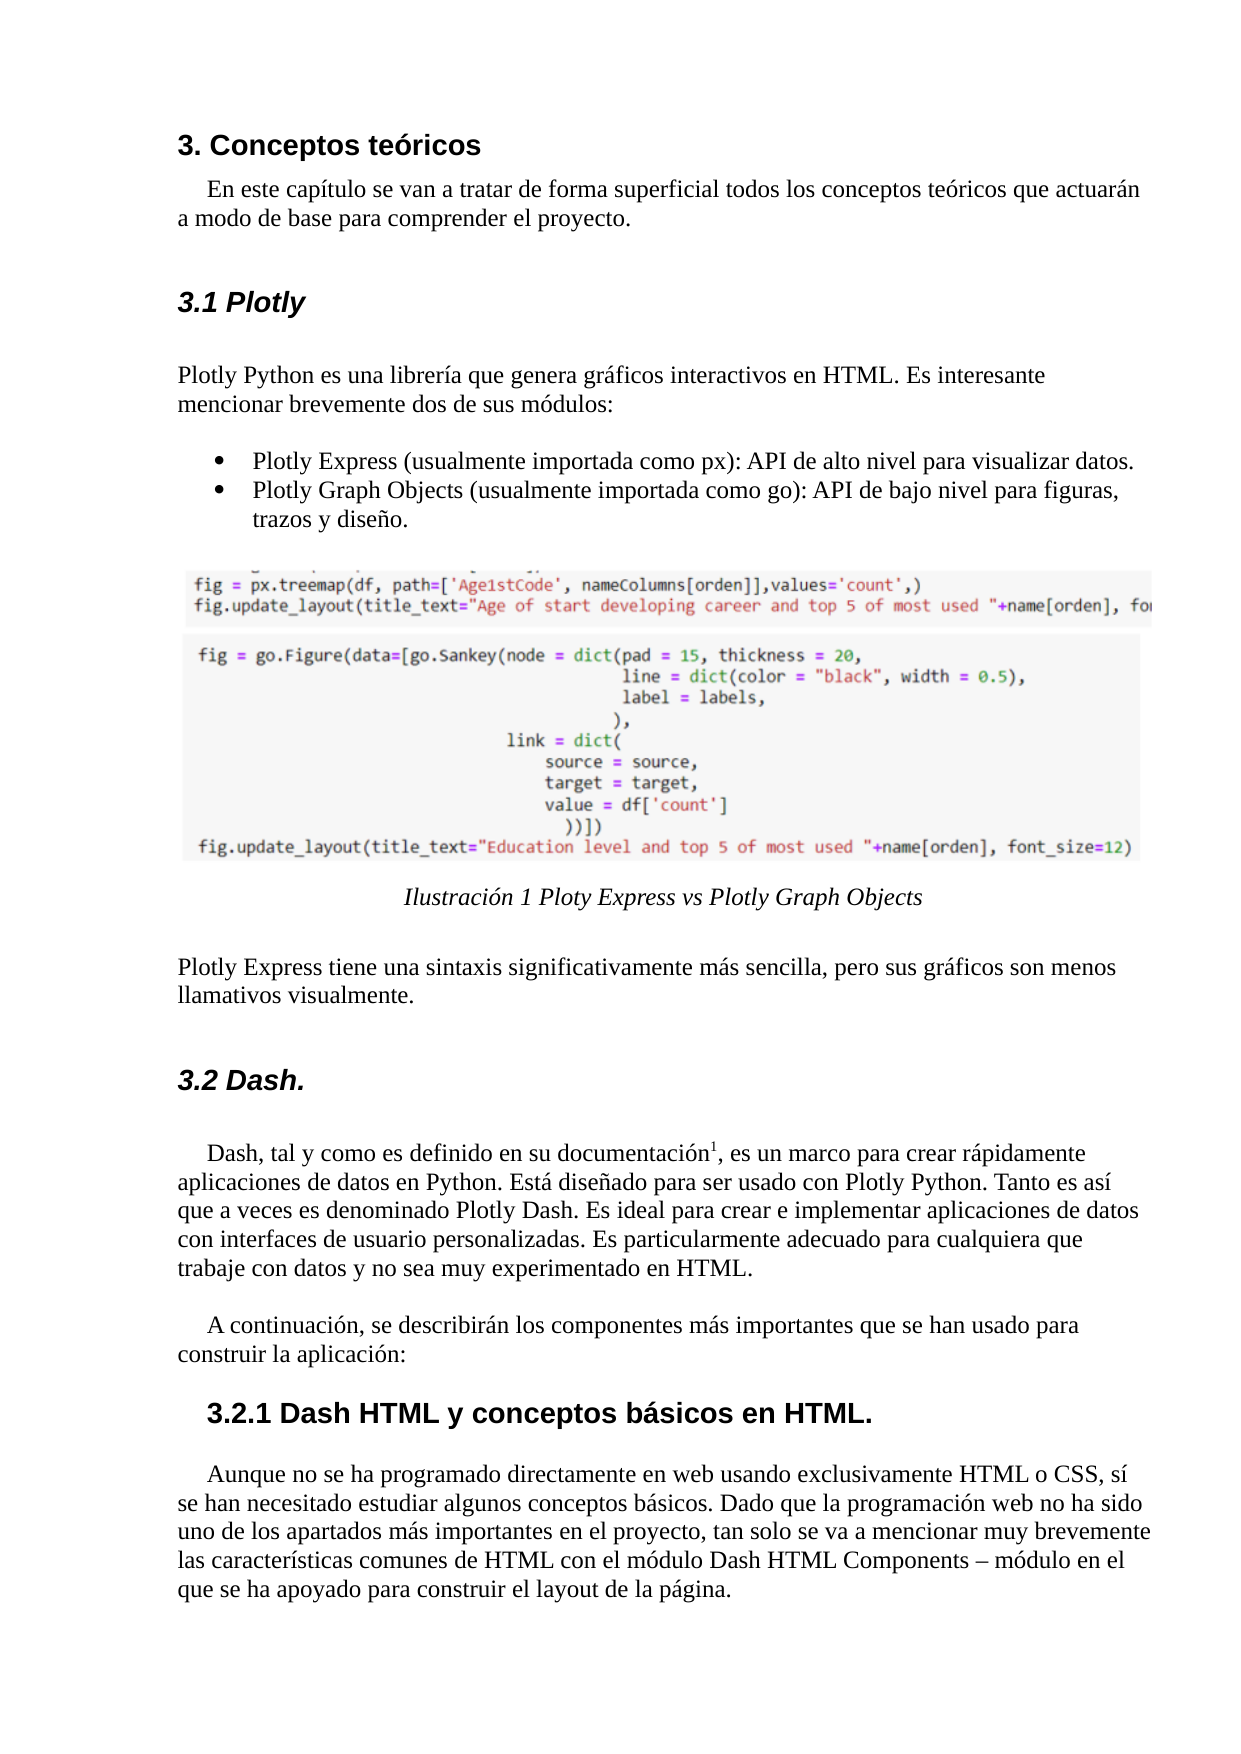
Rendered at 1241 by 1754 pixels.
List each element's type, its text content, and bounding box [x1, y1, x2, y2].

text Aunque no se ha programado directamente en web usando exclusivamente HTML o CSS, sí se han necesitado estudiar algunos conceptos básicos. Dado que la programación web no ha sido uno de los apartados más importantes en el proyecto, tan solo se va a mencionar muy brevemente las características comunes de HTML con el módulo Dash HTML Components – módulo en el que se ha apoyado para construir el layout de la página. [177, 1459, 1152, 1603]
subtitle 3.2 Dash. [177, 1063, 1152, 1097]
text Plotly Python es una librería que genera gráficos interactivos en HTML. Es interesante mencionar brevemente dos de sus módulos: [177, 360, 1152, 418]
subtitle 3.1 Plotly [177, 285, 1152, 319]
list Plotly Express (usualmente importada como px): API de alto nivel para visualizar datos. [215, 446, 1152, 475]
text En este capítulo se van a tratar de forma superficial todos los conceptos teóricos que actuarán a modo de base para comprender el proyecto. [177, 174, 1152, 232]
subtitle 3. Conceptos teóricos [177, 128, 1152, 162]
text Ilustración 1 Ploty Express vs Plotly Graph Objects [177, 882, 1152, 911]
list Plotly Graph Objects (usualmente importada como go): API de bajo nivel para figuras, trazos y diseño. [215, 475, 1152, 533]
subtitle 3.2.1 Dash HTML y conceptos básicos en HTML. [177, 1397, 1152, 1430]
text Dash, tal y como es definido en su documentación, es un marco para crear rápidamente aplicaciones de datos en Python. Está diseñado para ser usado con Plotly Python. Tanto es así que a veces es denominado Plotly Dash. Es ideal para crear e implementar aplicaciones de datos con interfaces de usuario personalizadas. Es particularmente adecuado para cualquiera que trabaje con datos y no sea muy experimentado en HTML. [177, 1138, 1152, 1282]
picture [177, 561, 1152, 870]
text A continuación, se describirán los componentes más importantes que se han usado para construir la aplicación: [177, 1310, 1152, 1368]
text Plotly Express tiene una sintaxis significativamente más sencilla, pero sus gráficos son menos llamativos visualmente. [177, 952, 1152, 1009]
